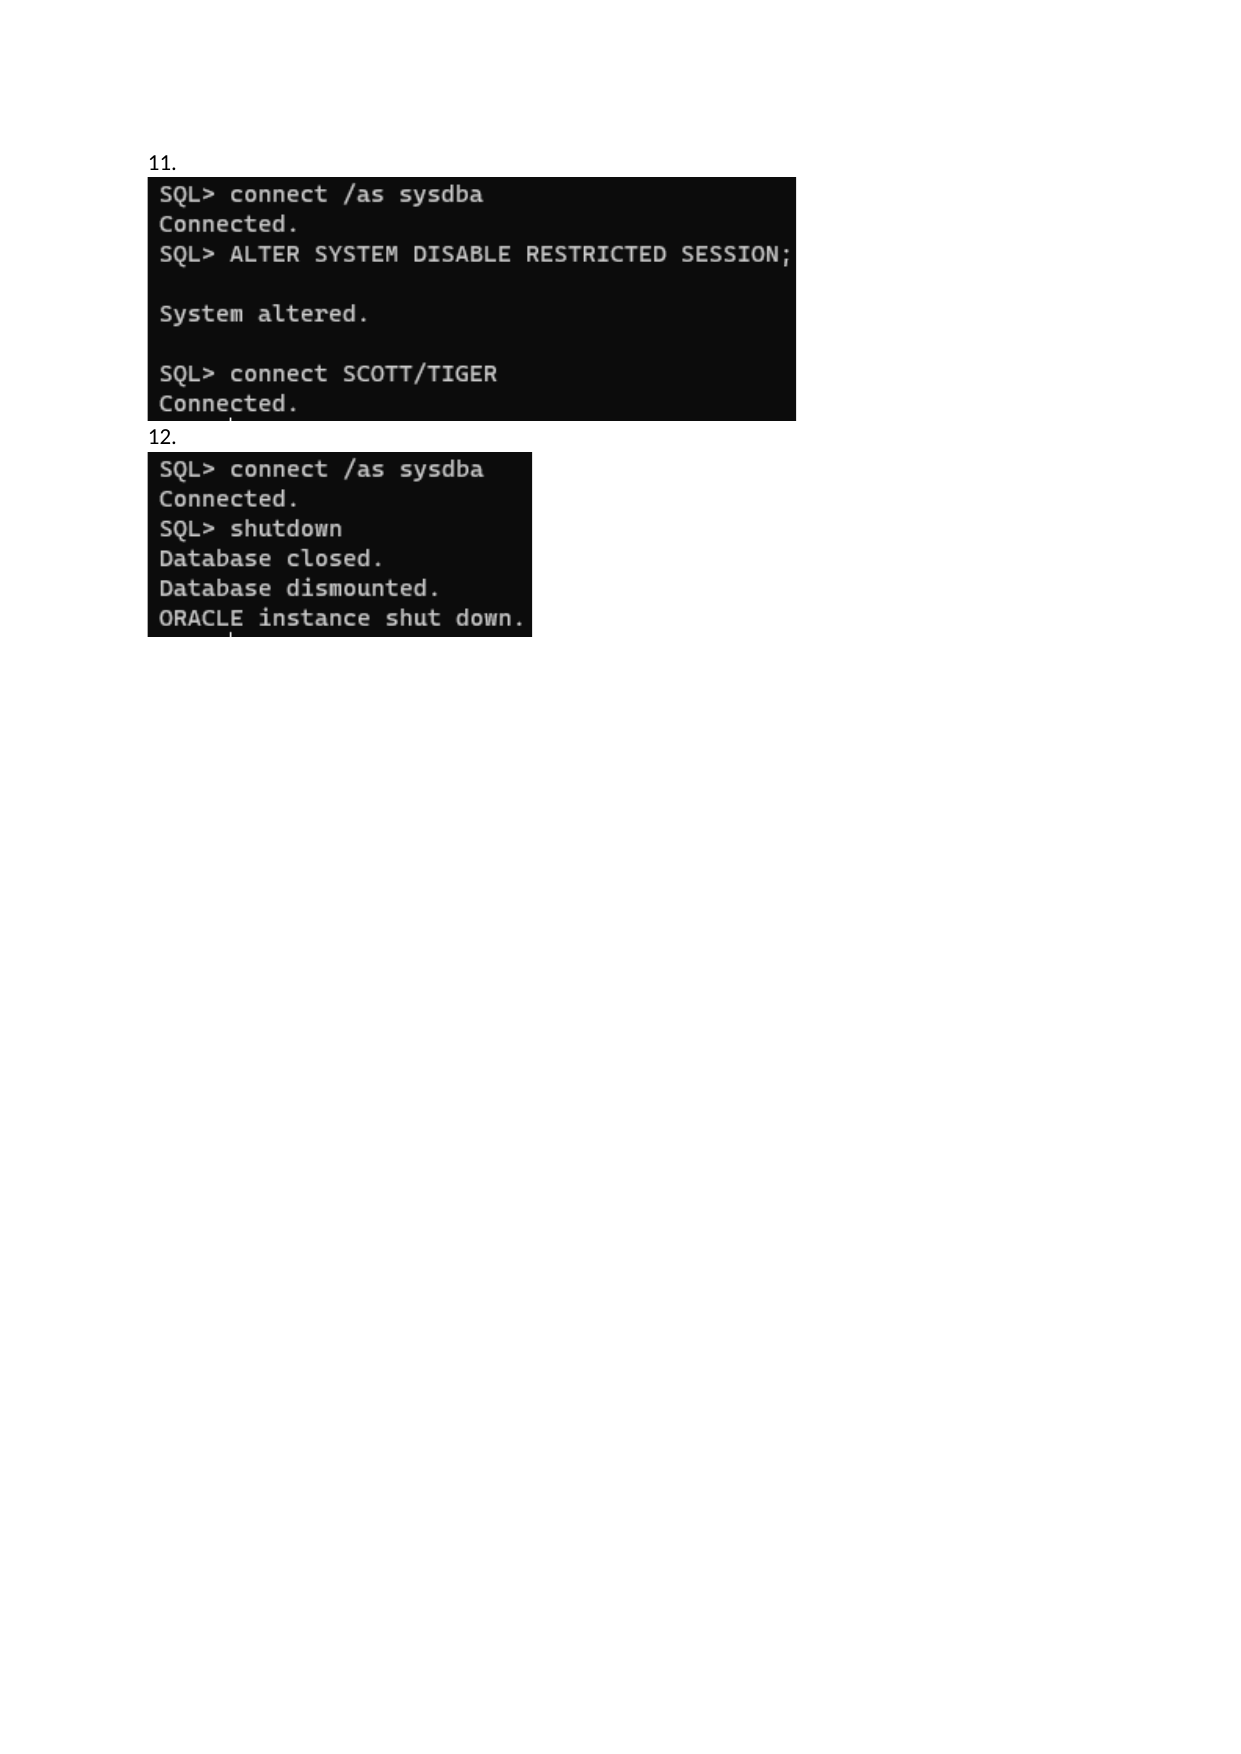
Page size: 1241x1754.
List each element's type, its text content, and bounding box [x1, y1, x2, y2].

picture [147, 452, 533, 637]
text 11. [148, 148, 1093, 176]
text 12. [148, 422, 1093, 450]
picture [147, 177, 797, 421]
